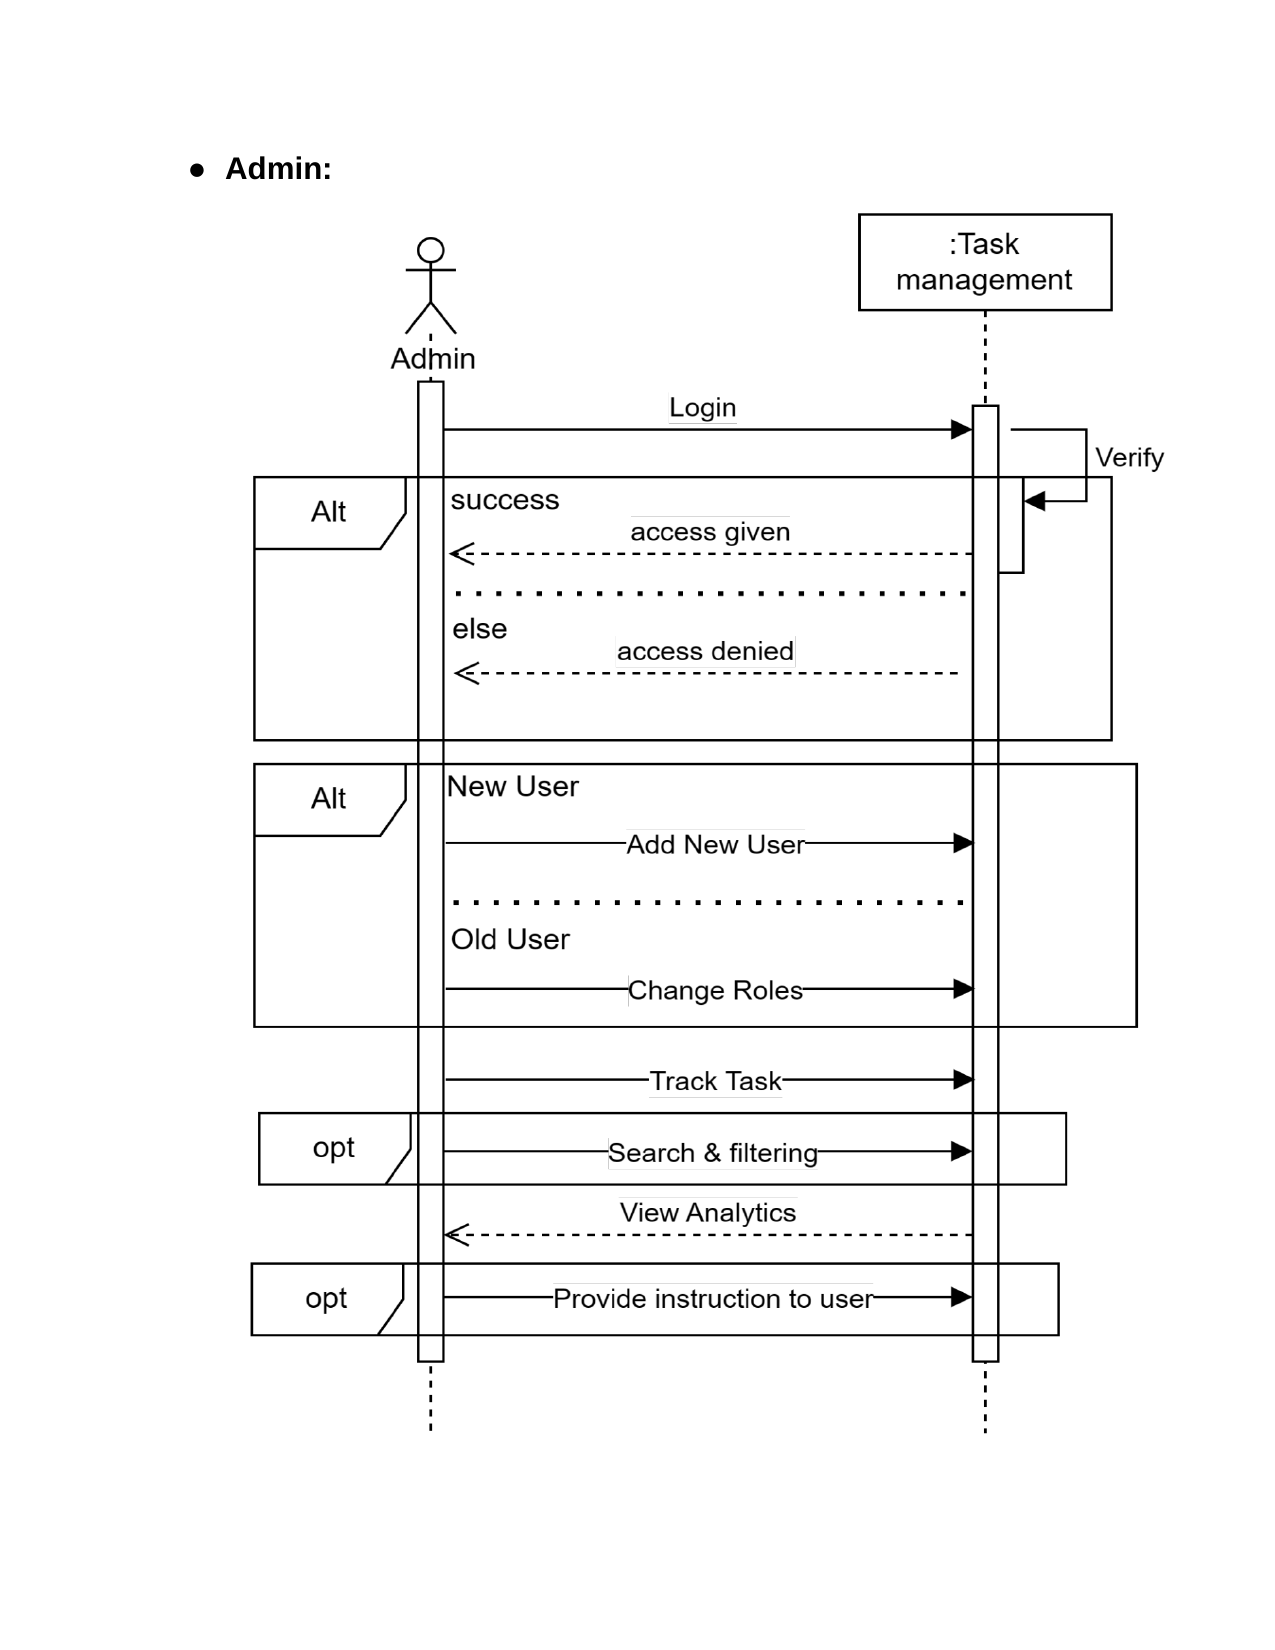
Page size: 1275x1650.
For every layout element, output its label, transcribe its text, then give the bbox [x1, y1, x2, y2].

picture [225, 189, 1200, 1458]
